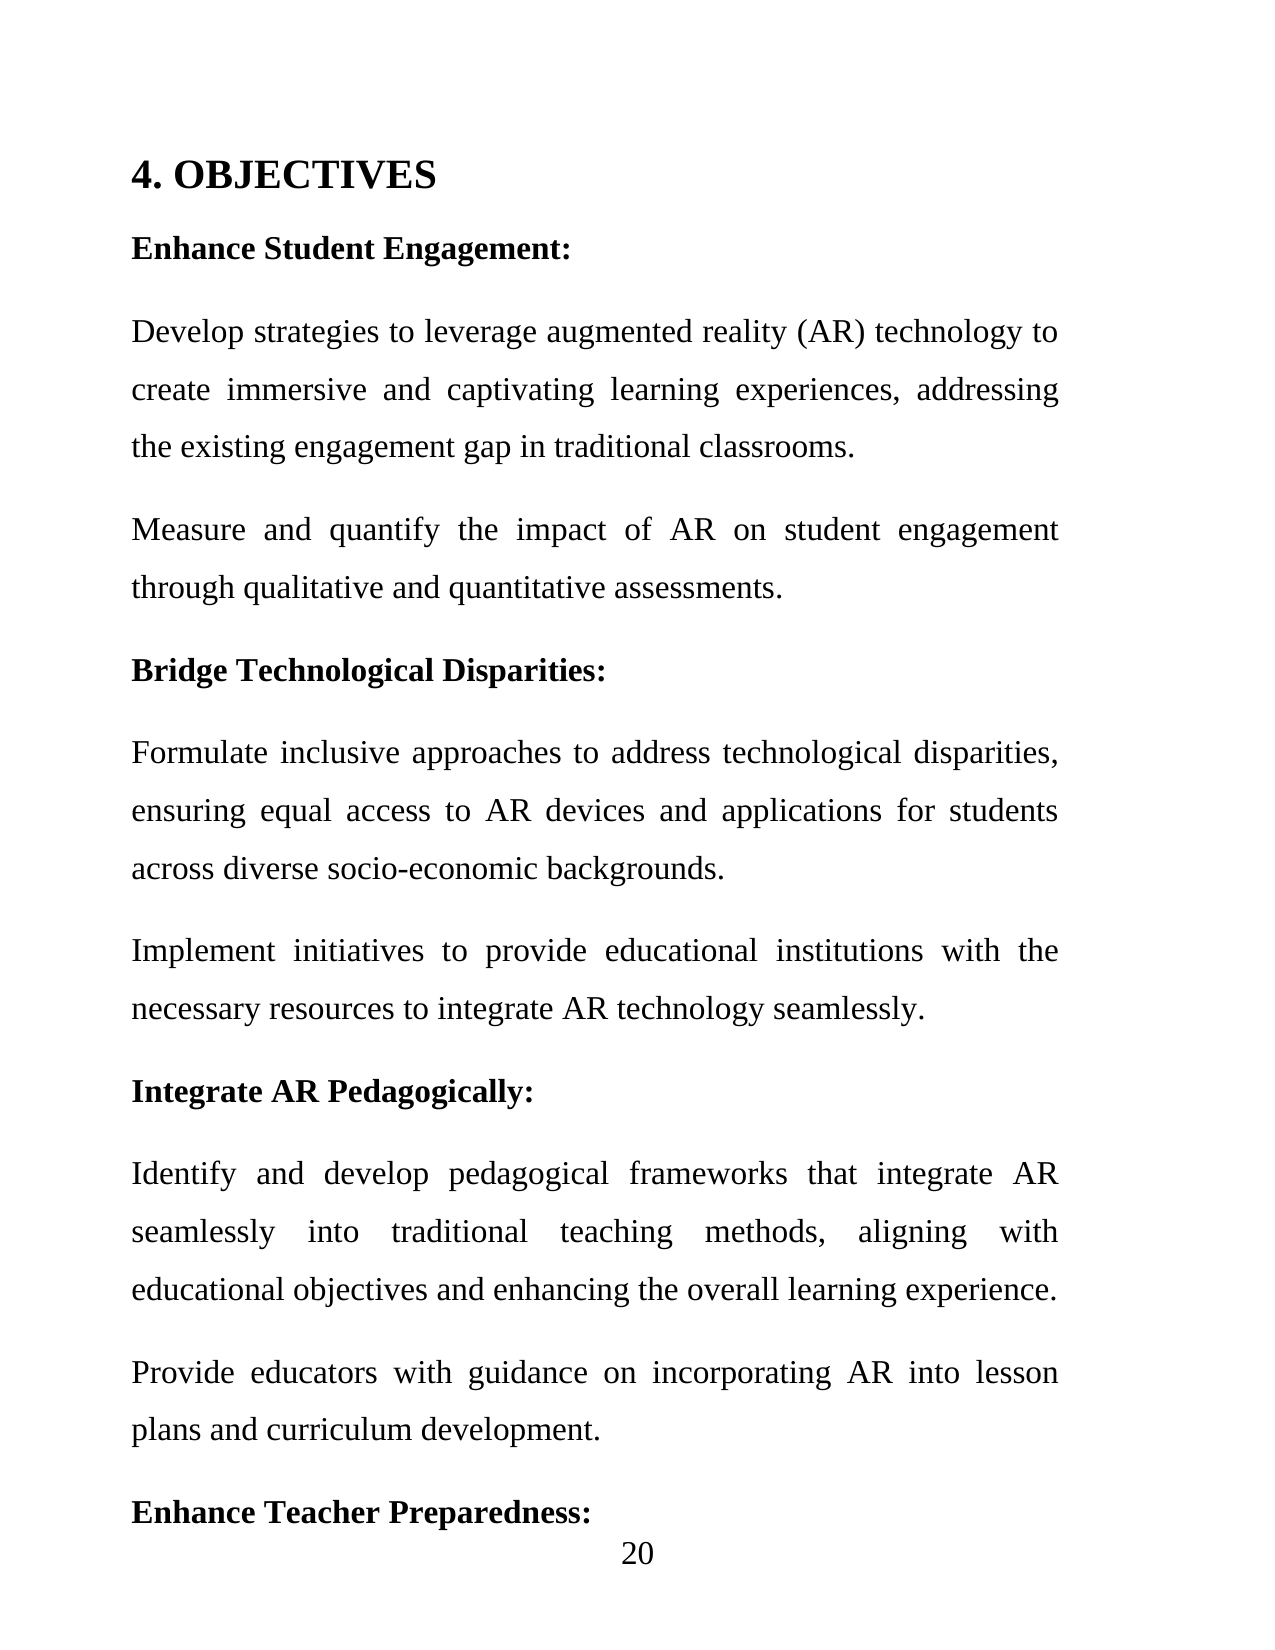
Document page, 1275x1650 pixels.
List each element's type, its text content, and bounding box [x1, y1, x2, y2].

text Identify and develop pedagogical frameworks that integrate AR seamlessly into traditional teaching methods, aligning with educational objectives and enhancing the overall learning experience. [131, 1154, 1060, 1308]
text Develop strategies to leverage augmented reality (AR) technology to create immersive and captivating learning experiences, addressing the existing engagement gap in traditional classrooms. [131, 311, 1060, 465]
subtitle 4. OBJECTIVES [131, 149, 1162, 197]
text Implement initiatives to provide educational institutions with the necessary resources to integrate AR technology seamlessly. [131, 931, 1060, 1027]
text Formulate inclusive approaches to address technological disparities, ensuring equal access to AR devices and applications for students across diverse socio-economic backgrounds. [131, 732, 1060, 886]
text Enhance Student Engagement: [131, 228, 1060, 267]
text Measure and quantify the impact of AR on student engagement through qualitative and quantitative assessments. [131, 509, 1060, 606]
text Bridge Technological Disparities: [131, 650, 1060, 688]
text Provide educators with guidance on incorporating AR into lesson plans and curriculum development. [131, 1352, 1060, 1448]
text Integrate AR Pedagogically: [131, 1071, 1060, 1109]
text Enhance Teacher Preparedness: [131, 1492, 1060, 1531]
